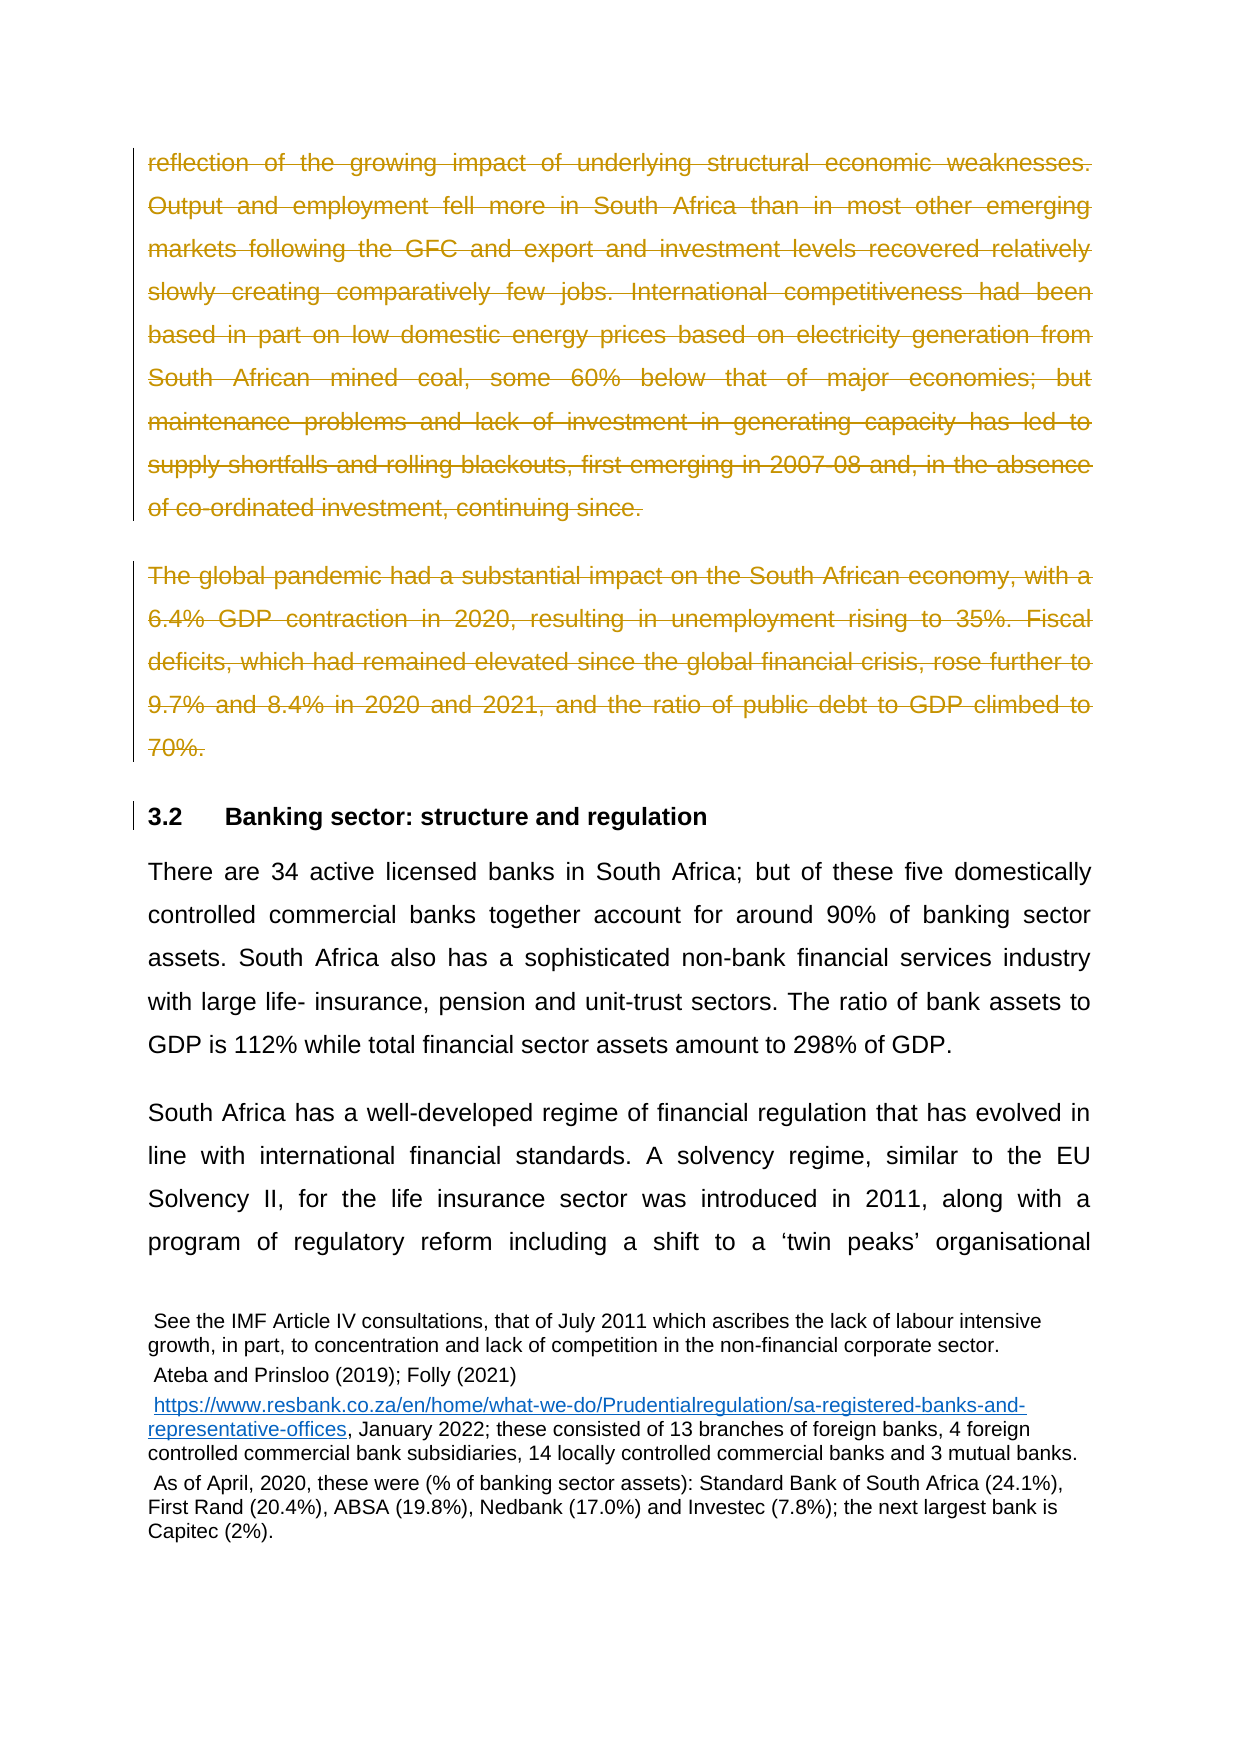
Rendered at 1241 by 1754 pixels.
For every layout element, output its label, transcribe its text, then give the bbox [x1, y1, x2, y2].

subtitle 3.2 Banking sector: structure and regulation [148, 801, 1092, 830]
text There are 34 active licensed banks in South Africa; but of these five domestically controlled commercial banks together account for around 90% of banking sector assets. South Africa also has a sophisticated non-bank financial services industry with large life- insurance, pension and unit-trust sectors. The ratio of bank assets to GDP is 112% while total financial sector assets amount to 298% of GDP. [148, 857, 1092, 1058]
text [148, 1098, 1092, 1256]
